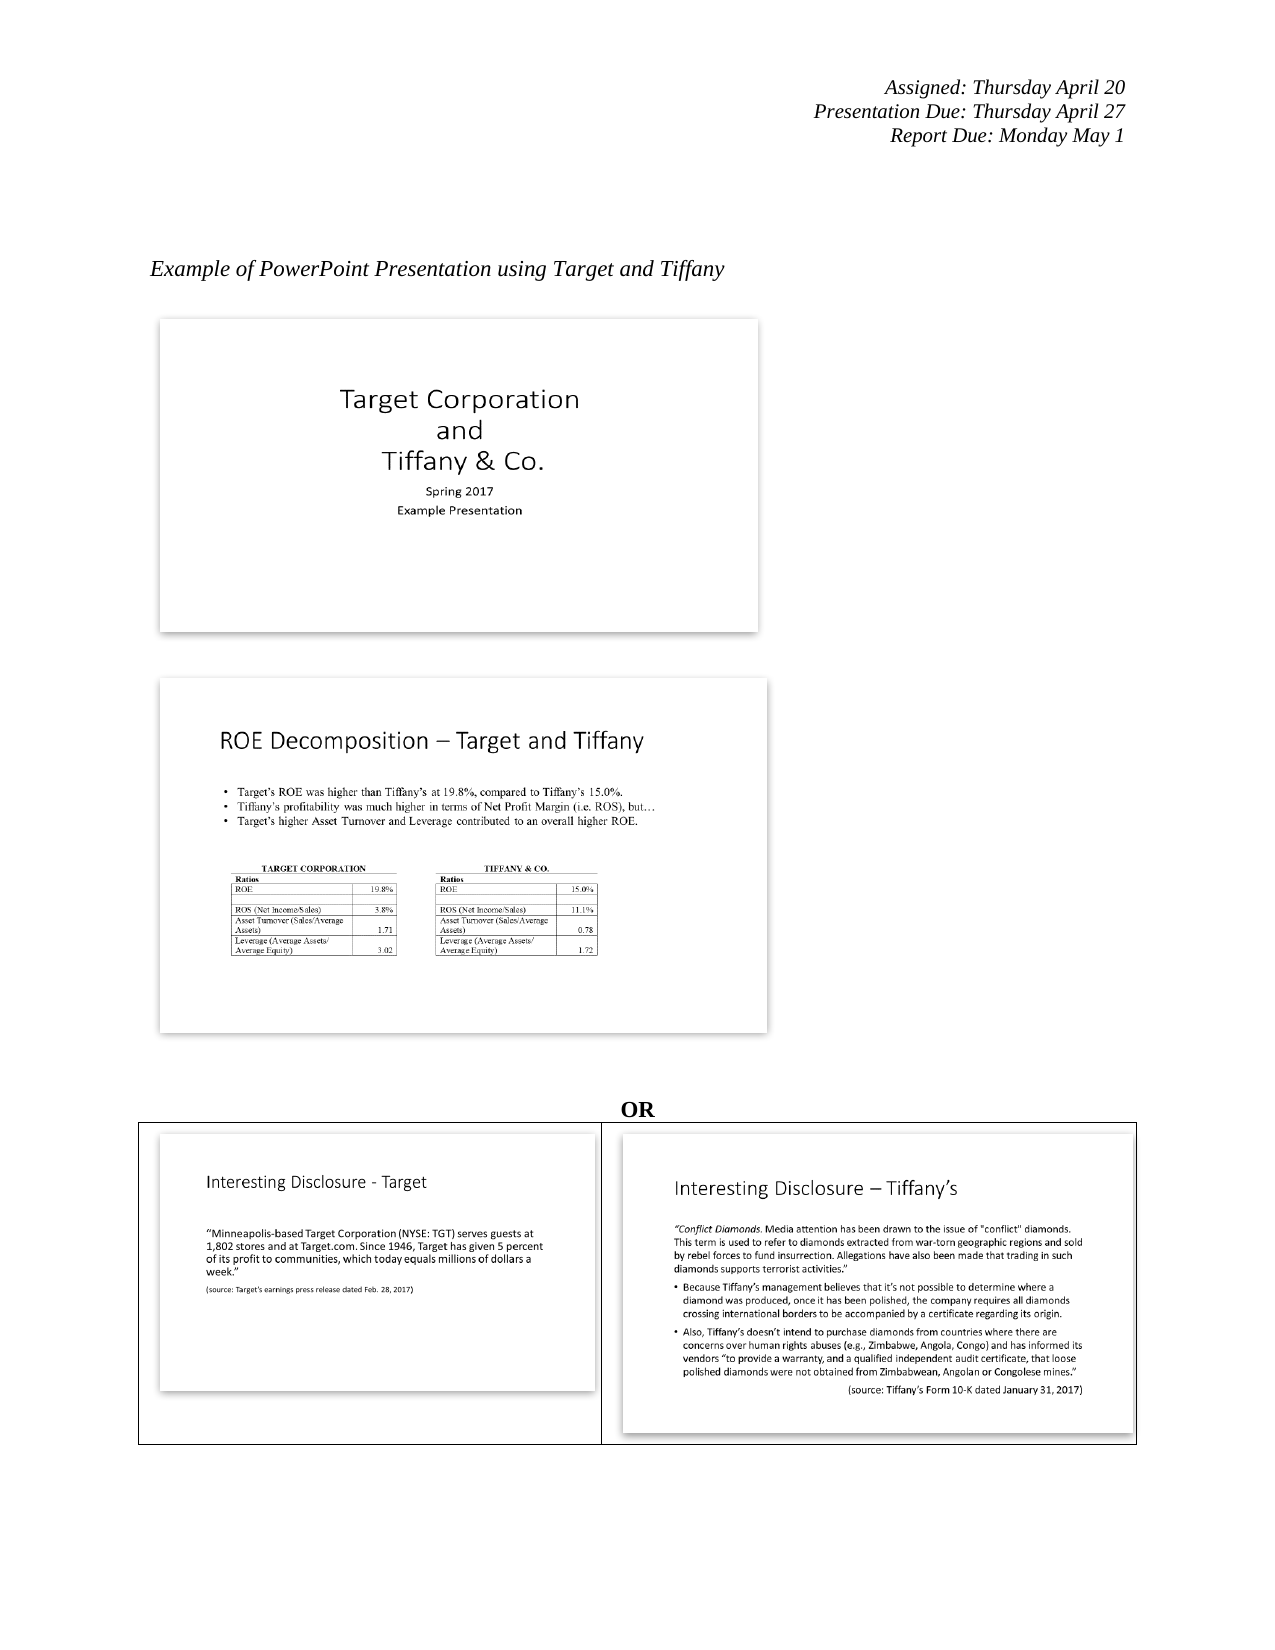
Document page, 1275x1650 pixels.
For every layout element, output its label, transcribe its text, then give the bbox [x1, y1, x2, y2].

text Example of PowerPoint Presentation using Target and Tiffany [150, 255, 1125, 282]
picture [637, 1148, 1118, 1419]
text OR [150, 1096, 1125, 1122]
picture [175, 333, 743, 617]
table_header [139, 1123, 601, 1444]
picture [175, 1148, 580, 1376]
picture [175, 693, 753, 1018]
table_header [602, 1123, 1136, 1444]
